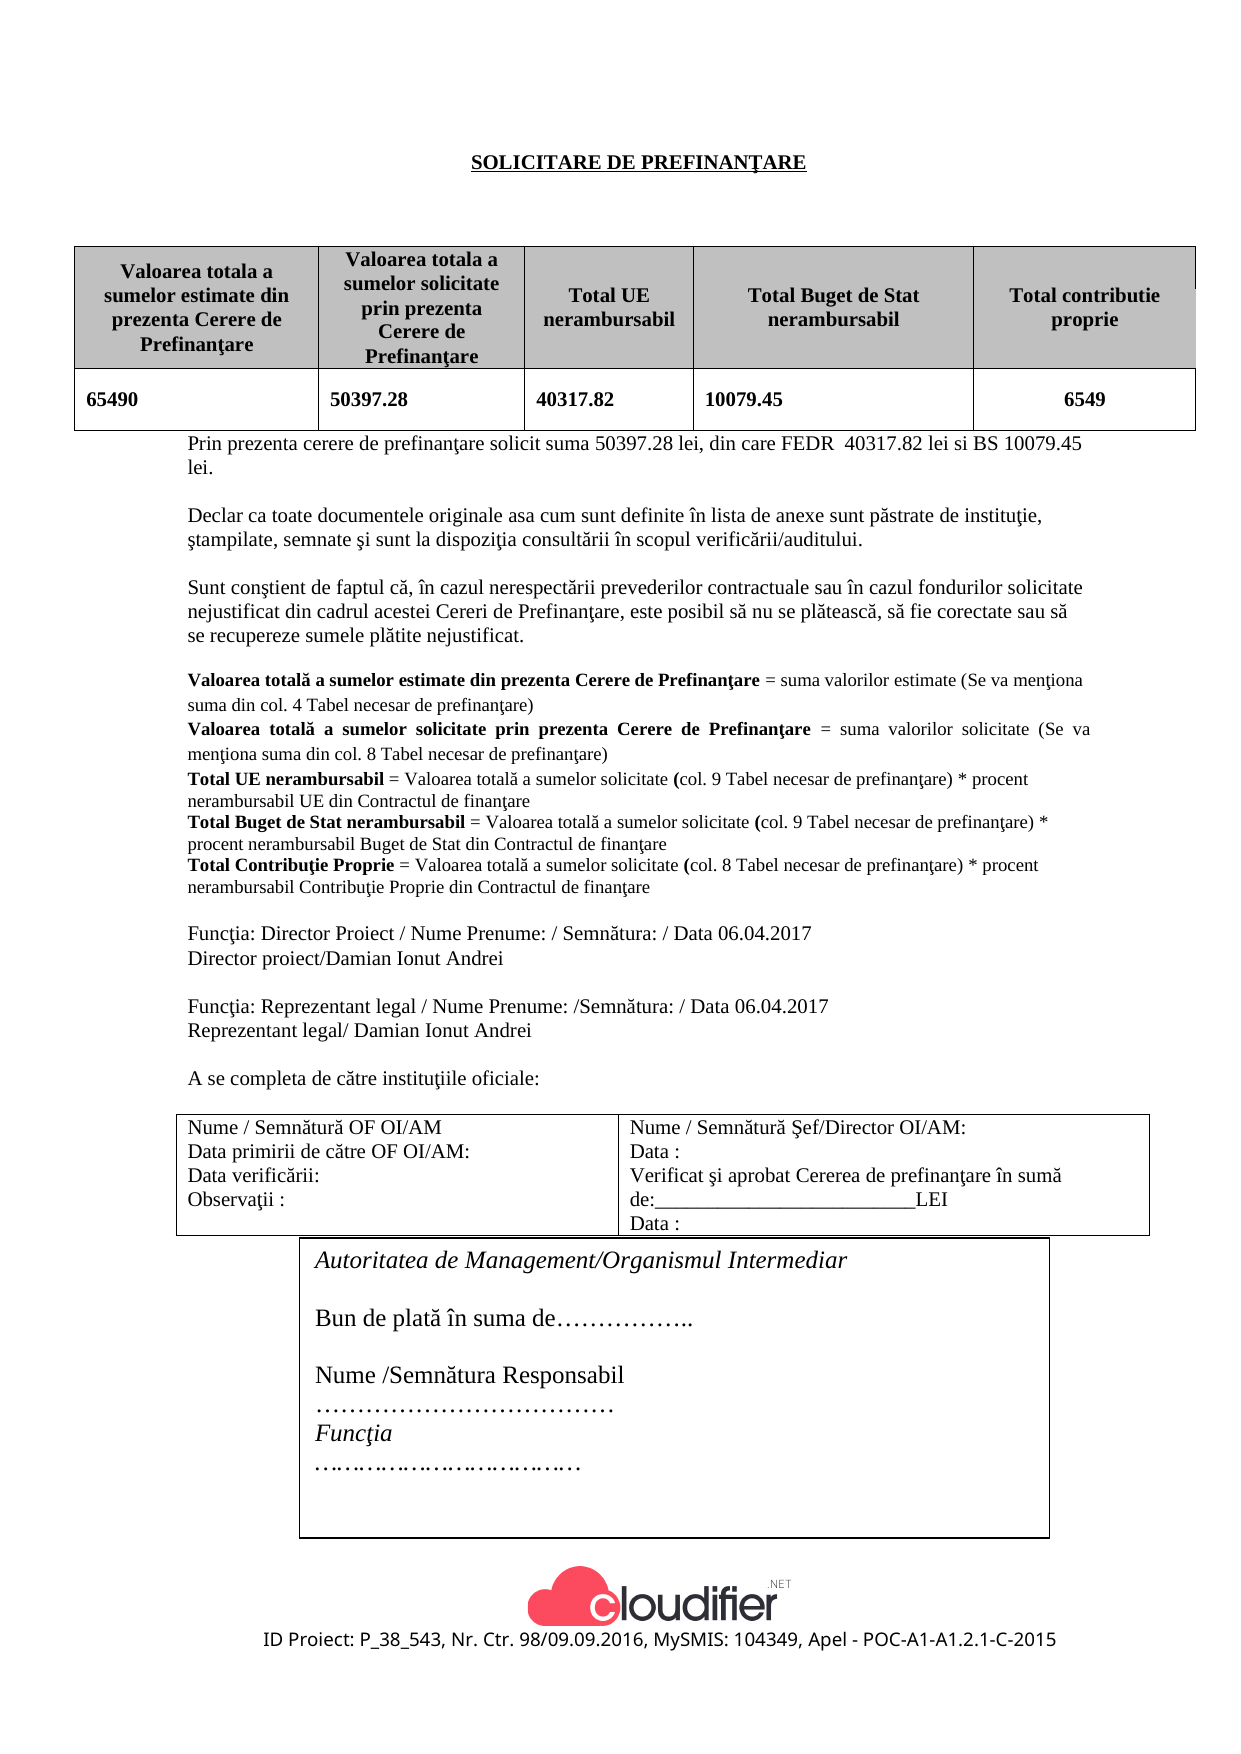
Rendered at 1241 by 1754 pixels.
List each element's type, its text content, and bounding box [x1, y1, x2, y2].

text Reprezentant legal/ Damian Ionut Andrei [187, 1018, 1090, 1042]
table_cell 6549 [974, 369, 1195, 429]
text Declar ca toate documentele originale asa cum sunt definite în lista de anexe sunt păstrate de instituţie, ştampilate, semnate şi sunt la dispoziţia consultării în scopul verificării/auditului. [187, 503, 1090, 551]
table_header Total UE nerambursabil [525, 247, 693, 368]
picture [527, 1566, 792, 1626]
table_header Nume / Semnătură Şef/Director OI/AM: Data : Verificat şi aprobat Cererea de prefinanţare în sumă de:_________________________LEI Data : [619, 1115, 1149, 1235]
table_cell 40317.82 [525, 369, 693, 429]
table_header Total Buget de Stat nerambursabil [694, 247, 973, 368]
text Valoarea totală a sumelor estimate din prezenta Cerere de Prefinanţare = suma valorilor estimate (Se va menţiona suma din col. 4 Tabel necesar de prefinanţare) [187, 669, 1090, 715]
text Total Buget de Stat nerambursabil = Valoarea totală a sumelor solicitate (col. 9 Tabel necesar de prefinanţare) * procent nerambursabil Buget de Stat din Contractul de finanţare [187, 811, 1090, 854]
text Total UE nerambursabil = Valoarea totală a sumelor solicitate (col. 9 Tabel necesar de prefinanţare) * procent nerambursabil UE din Contractul de finanţare [187, 768, 1090, 811]
text Total Contribuţie Proprie = Valoarea totală a sumelor solicitate (col. 8 Tabel necesar de prefinanţare) * procent nerambursabil Contribuţie Proprie din Contractul de finanţare [187, 854, 1090, 897]
text Sunt conştient de faptul că, în cazul nerespectării prevederilor contractuale sau în cazul fondurilor solicitate nejustificat din cadrul acestei Cereri de Prefinanţare, este posibil să nu se plătească, să fie corectate sau să se recupereze sumele plătite nejustificat. [187, 575, 1090, 647]
text Funcţia: Director Proiect / Nume Prenume: / Semnătura: / Data 06.04.2017 [187, 921, 1090, 945]
table_cell 65490 [75, 369, 318, 429]
text Prin prezenta cerere de prefinanţare solicit suma 50397.28 lei, din care FEDR 40317.82 lei si BS 10079.45 lei. [187, 431, 1090, 479]
text SOLICITARE DE PREFINANŢARE [187, 150, 1090, 174]
table_cell 50397.28 [319, 369, 524, 429]
table_header Valoarea totala a sumelor estimate din prezenta Cerere de Prefinanţare [75, 247, 318, 368]
text A se completa de către instituţiile oficiale: [187, 1066, 1090, 1090]
table_header Nume / Semnătură OF OI/AM Data primirii de către OF OI/AM: Data verificării: Observaţii : [177, 1115, 618, 1235]
table_header Valoarea totala a sumelor solicitate prin prezenta Cerere de Prefinanţare [319, 247, 524, 368]
text Valoarea totală a sumelor solicitate prin prezenta Cerere de Prefinanţare = suma valorilor solicitate (Se va menţiona suma din col. 8 Tabel necesar de prefinanţare) [187, 718, 1090, 765]
text Funcţia: Reprezentant legal / Nume Prenume: /Semnătura: / Data 06.04.2017 [187, 993, 1090, 1018]
table_header Total contributie proprie [974, 247, 1196, 368]
text Director proiect/Damian Ionut Andrei [187, 945, 1090, 969]
table_cell 10079.45 [694, 369, 973, 429]
